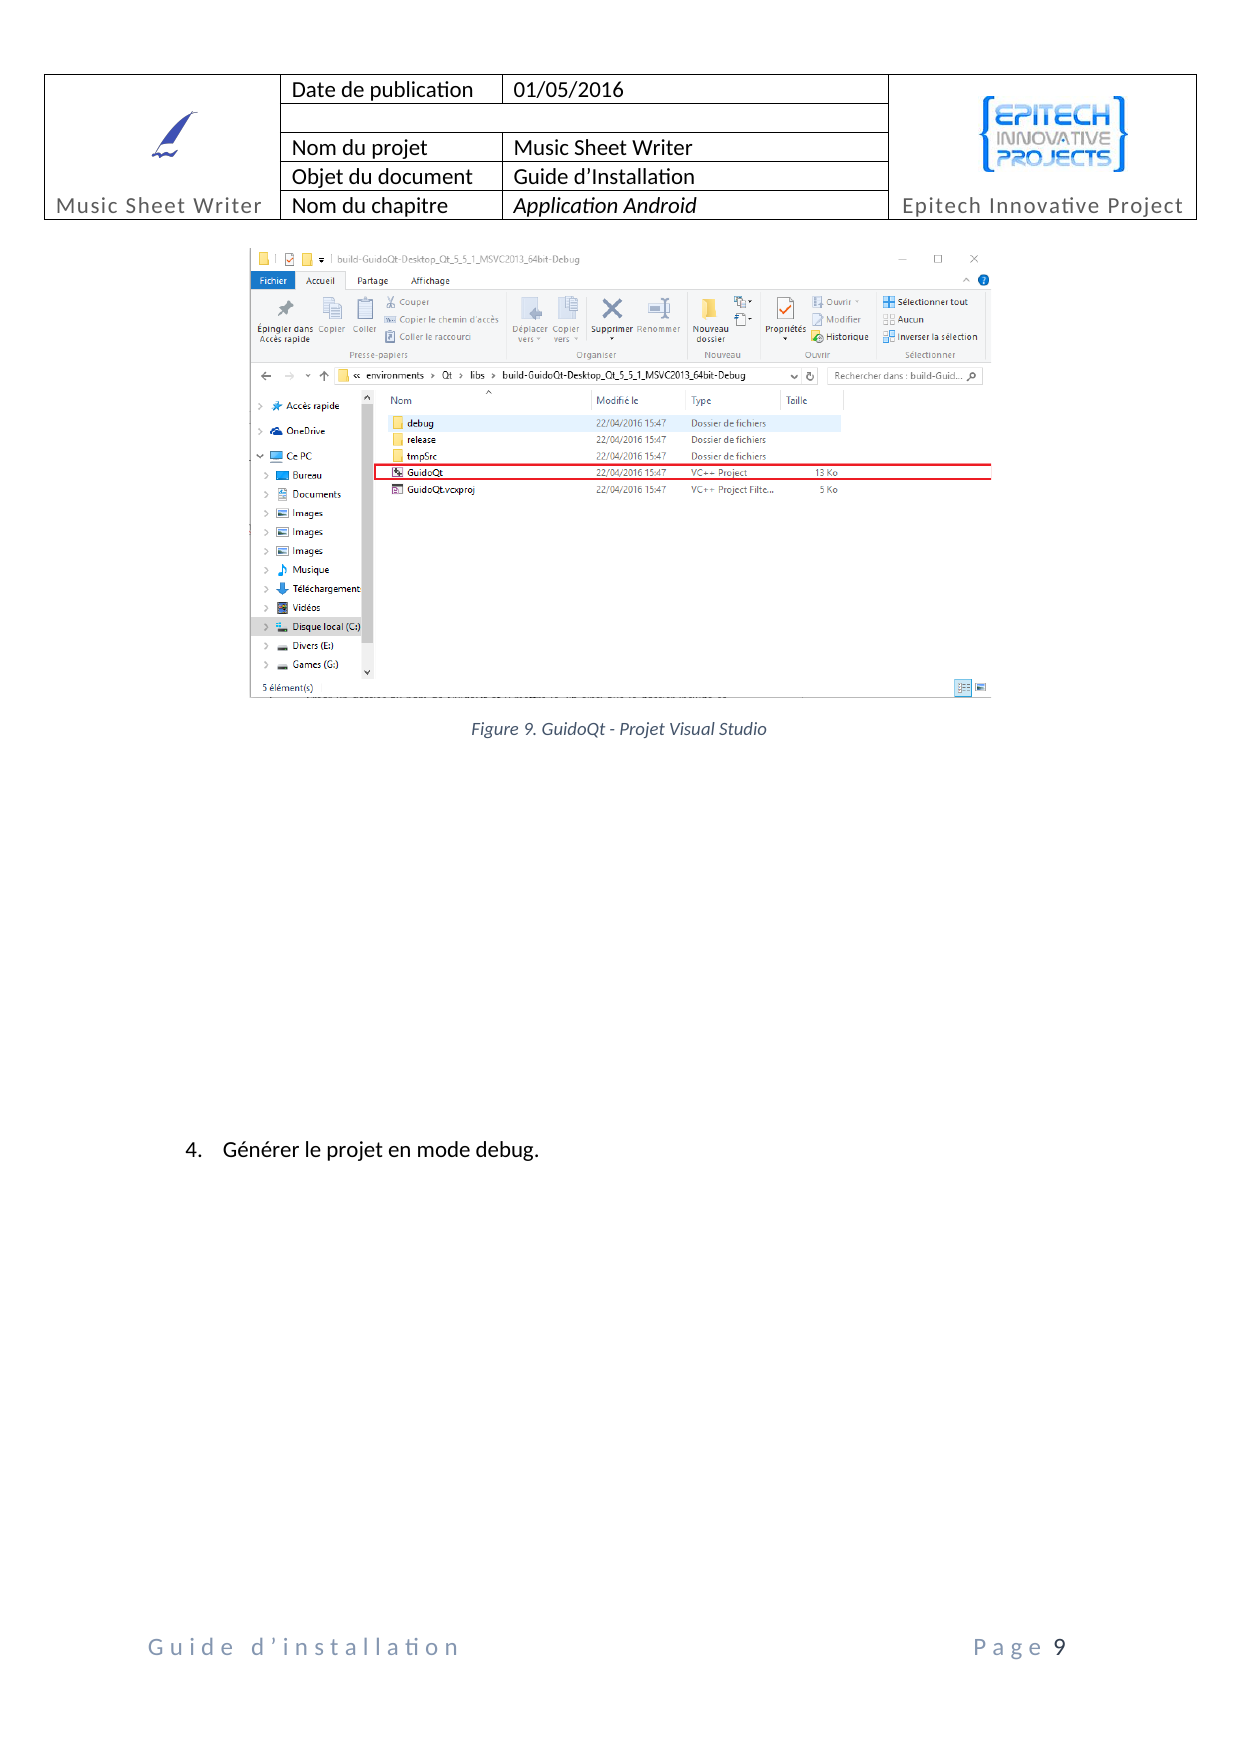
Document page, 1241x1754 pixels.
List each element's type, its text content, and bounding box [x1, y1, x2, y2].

list Générer le projet en mode debug. [185, 1136, 1093, 1164]
picture [978, 96, 1128, 172]
picture [123, 83, 226, 186]
picture [249, 248, 992, 698]
text Figure 9. GuidoQt - Projet Visual Studio [148, 717, 1093, 740]
